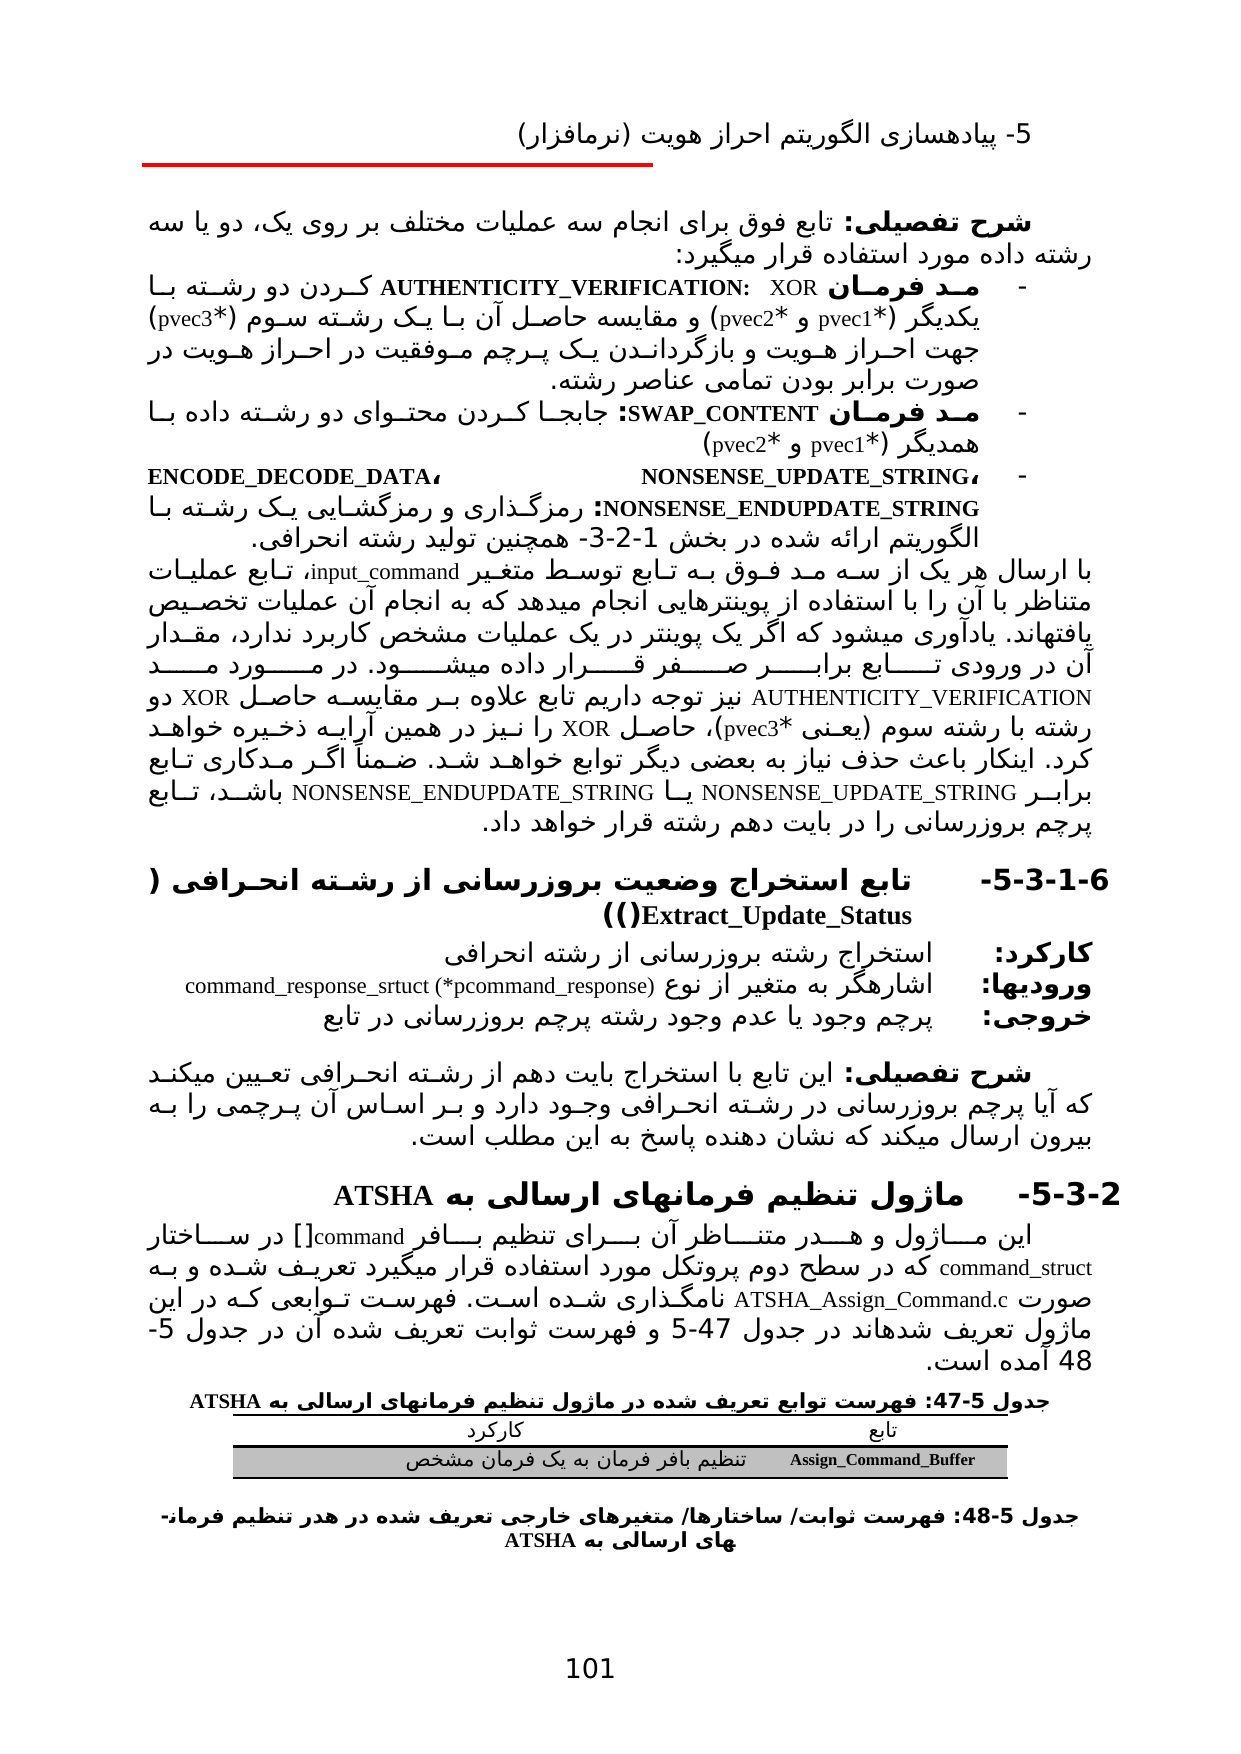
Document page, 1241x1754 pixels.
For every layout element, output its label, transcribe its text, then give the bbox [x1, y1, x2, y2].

text شرح تفصیلی: تابع فوق برای انجام سه عملیات مختلف بر روی یک، دو یا سه رشته داده مورد استفاده قرار میگیرد: [148, 207, 1092, 270]
table_header استخراج رشته بروزرسانی از رشته انحرافی [136, 937, 945, 969]
table_cell تنظیم بافر فرمان به یک فرمان مشخص [233, 1448, 758, 1477]
table_cell Assign_Command_Buffer [758, 1448, 1007, 1477]
table_cell اشارهگر به متغیر از نوع command_response_srtuct (*pcommand_response) [136, 969, 945, 1000]
table_cell ورودیها: [945, 969, 1104, 1000]
table_cell خروجی: [945, 1000, 1104, 1032]
list ENCODE_DECODE_DATA، NONSENSE_UPDATE_STRING، NONSENSE_ENDUPDATE_STRING: رمزگذاری و رمزگشایی یک رشته با الگوریتم ارائه شده در بخش ‏3-2-1- همچنین تولید رشته انحرافی. [148, 459, 1017, 554]
table_header کارکرد [233, 1416, 758, 1445]
list مد فرمان SWAP_CONTENT: جابجا کردن محتوای دو رشته داده با همدیگر (*pvec1 و *pvec2) [148, 396, 1017, 459]
table_header تابع [758, 1416, 1007, 1445]
text شرح تفصیلی: این تابع با استخراج بایت دهم از رشته انحرافی تعیین میکند که آیا پرچم بروزرسانی در رشته انحرافی وجود دارد و بر اساس آن پرچمی را به بیرون ارسال میکند که نشان دهنده پاسخ به این مطلب است. [148, 1057, 1092, 1152]
subtitle تابع استخراج وضعیت بروزرسانی از رشته انحرافی (Extract_Update_Status()) [148, 863, 980, 931]
text با ارسال هر یک از سه مد فوق به تابع توسط متغیر input_command، تابع عملیات متناظر با آن را با استفاده از پوینترهایی انجام میدهد که به انجام آن عملیات تخصیص یافتهاند. یادآوری میشود که اگر یک پوینتر در یک عملیات مشخص کاربرد ندارد، مقدار آن در ورودی تابع برابر صفر قرار داده میشود. در مورد مد AUTHENTICITY_VERIFICATION نیز توجه داریم تابع علاوه بر مقایسه حاصل XOR دو رشته با رشته سوم (یعنی *pvec3)، حاصل XOR را نیز در همین آرایه ذخیره خواهد کرد. اینکار باعث حذف نیاز به بعضی دیگر توابع خواهد شد. ضمناً اگر مدکاری تابع برابر NONSENSE_UPDATE_STRING یا NONSENSE_ENDUPDATE_STRING باشد، تابع پرچم بروزرسانی را در بایت دهم رشته قرار خواهد داد. [148, 554, 1092, 838]
subtitle ماژول تنظیم فرمانهای ارسالی به ATSHA [148, 1177, 1017, 1213]
table_header کارکرد: [945, 937, 1104, 969]
table_cell پرچم وجود یا عدم وجود رشته پرچم بروزرسانی در تابع [136, 1000, 945, 1032]
list مد فرمان AUTHENTICITY_VERIFICATION: XOR کردن دو رشته با یکدیگر (*pvec1 و *pvec2) و مقایسه حاصل آن با یک رشته سوم (*pvec3) جهت احراز هویت و بازگرداندن یک پرچم موفقیت در احراز هویت در صورت برابر بودن تمامی عناصر رشته. [148, 270, 1017, 396]
